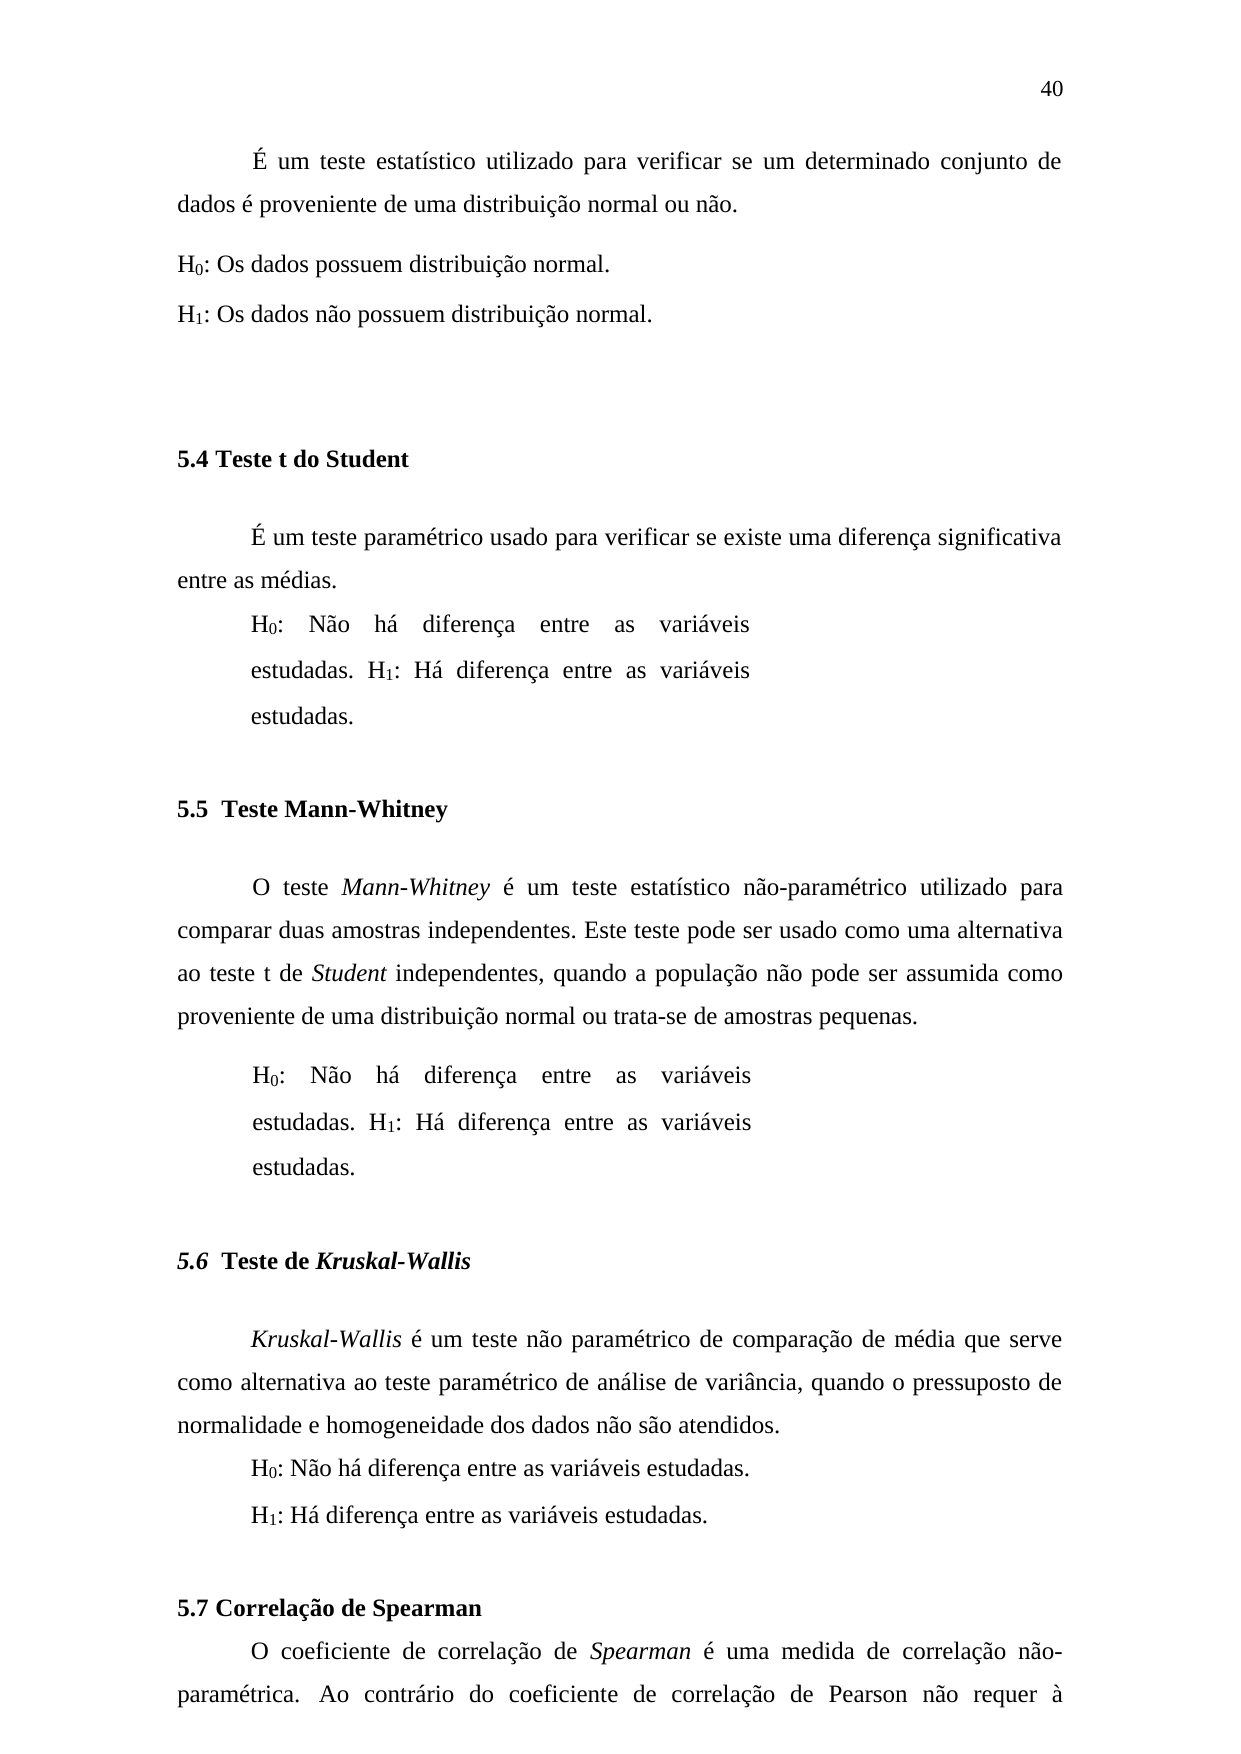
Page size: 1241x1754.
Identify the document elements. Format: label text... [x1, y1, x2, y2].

text H0: Não há diferença entre as variáveis estudadas. H1: Há diferença entre as variáveis estudadas. [251, 1453, 750, 1531]
list Teste de Kruskal-Wallis [177, 1246, 1169, 1274]
subtitle Teste Mann-Whitney [177, 794, 1169, 822]
text H0: Os dados possuem distribuição normal. [177, 249, 1169, 280]
text É um teste estatístico utilizado para verificar se um determinado conjunto de dados é proveniente de uma distribuição normal ou não. [177, 146, 1063, 218]
text É um teste paramétrico usado para verificar se existe uma diferença significativa entre as médias. [177, 522, 1063, 594]
subtitle Teste t do Student [177, 444, 1169, 473]
text O teste Mann-Whitney é um teste estatístico não-paramétrico utilizado para comparar duas amostras independentes. Este teste pode ser usado como uma alternativa ao teste t de Student independentes, quando a população não pode ser assumida como proveniente de uma distribuição normal ou trata-se de amostras pequenas. [177, 872, 1064, 1030]
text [177, 1636, 1063, 1708]
text Kruskal-Wallis é um teste não paramétrico de comparação de média que serve como alternativa ao teste paramétrico de análise de variância, quando o pressuposto de normalidade e homogeneidade dos dados não são atendidos. [177, 1324, 1063, 1439]
text H0: Não há diferença entre as variáveis estudadas. H1: Há diferença entre as variáveis estudadas. [251, 609, 750, 732]
subtitle Correlação de Spearman [177, 1593, 1169, 1622]
text H0: Não há diferença entre as variáveis estudadas. H1: Há diferença entre as variáveis estudadas. [252, 1061, 751, 1183]
text H1: Os dados não possuem distribuição normal. [177, 299, 1169, 330]
